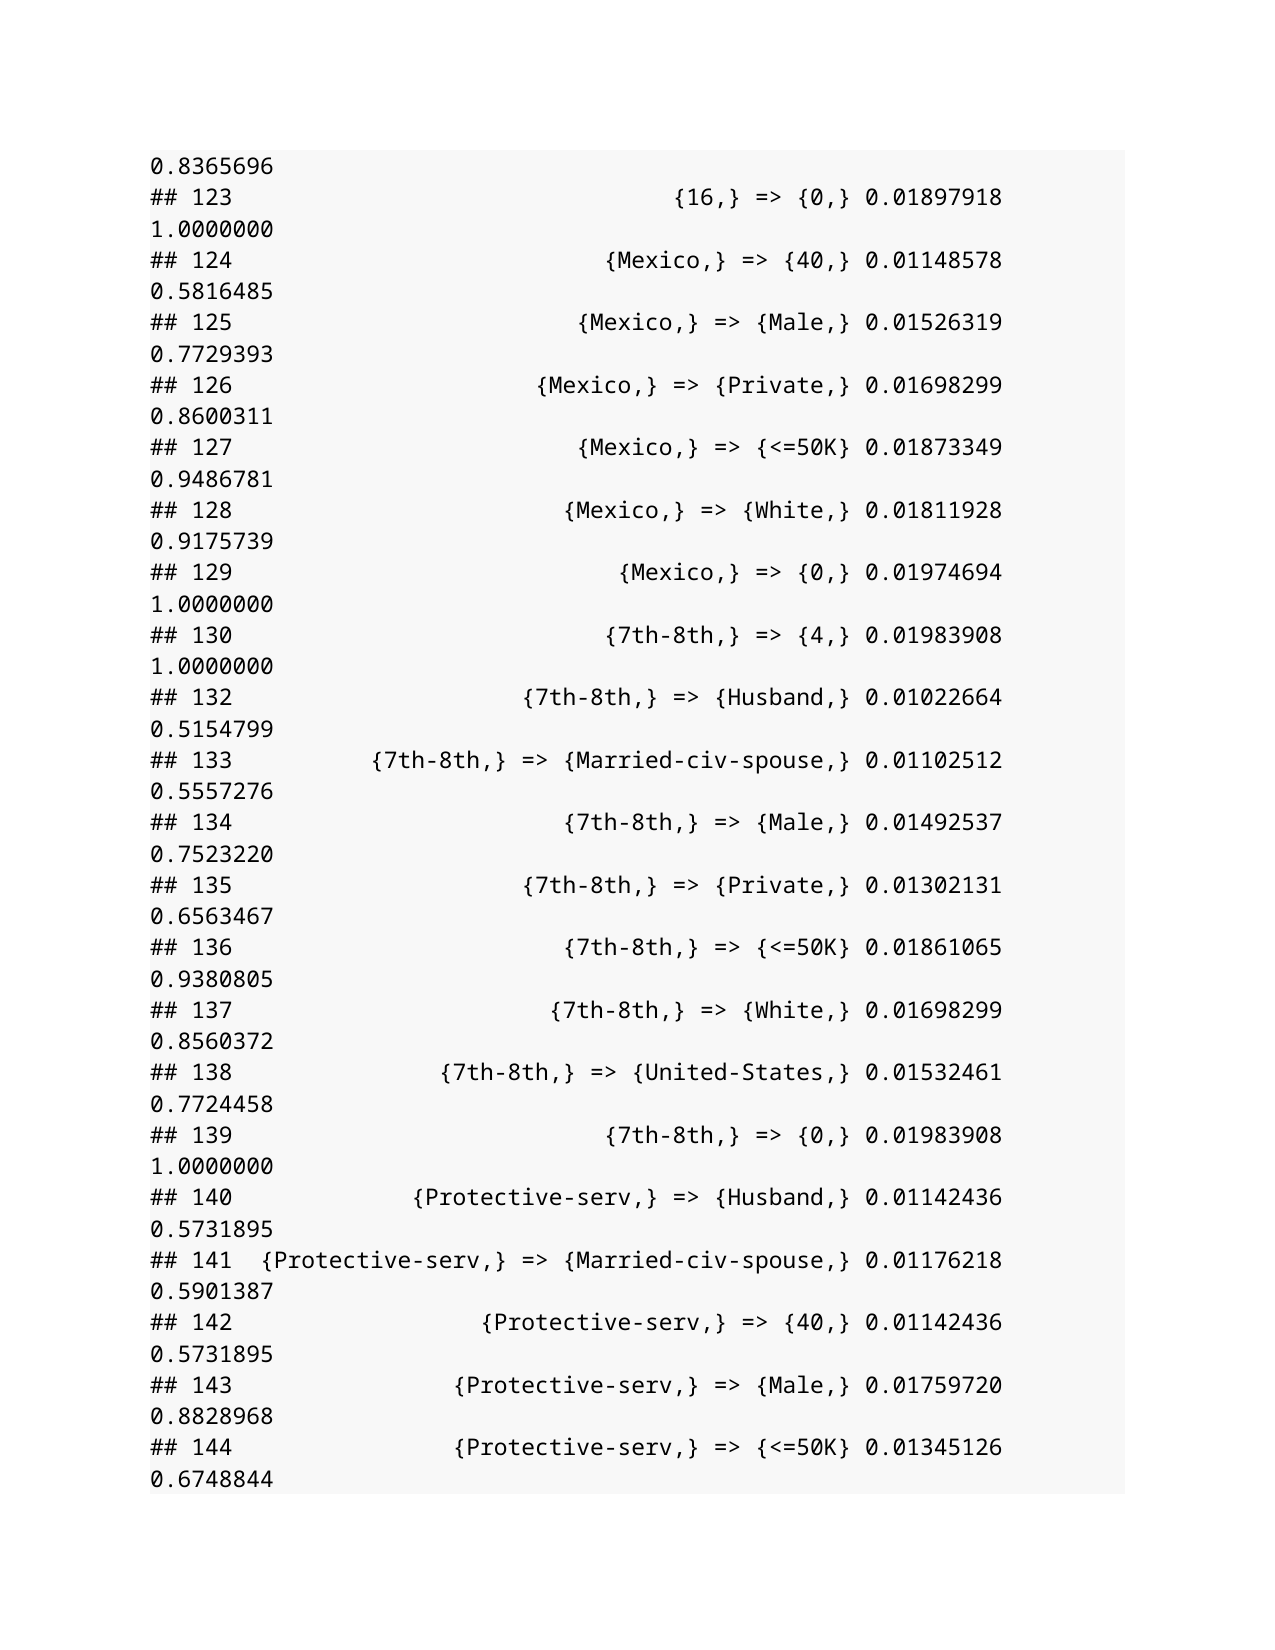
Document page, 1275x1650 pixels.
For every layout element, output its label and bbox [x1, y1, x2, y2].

text [150, 150, 1125, 1494]
